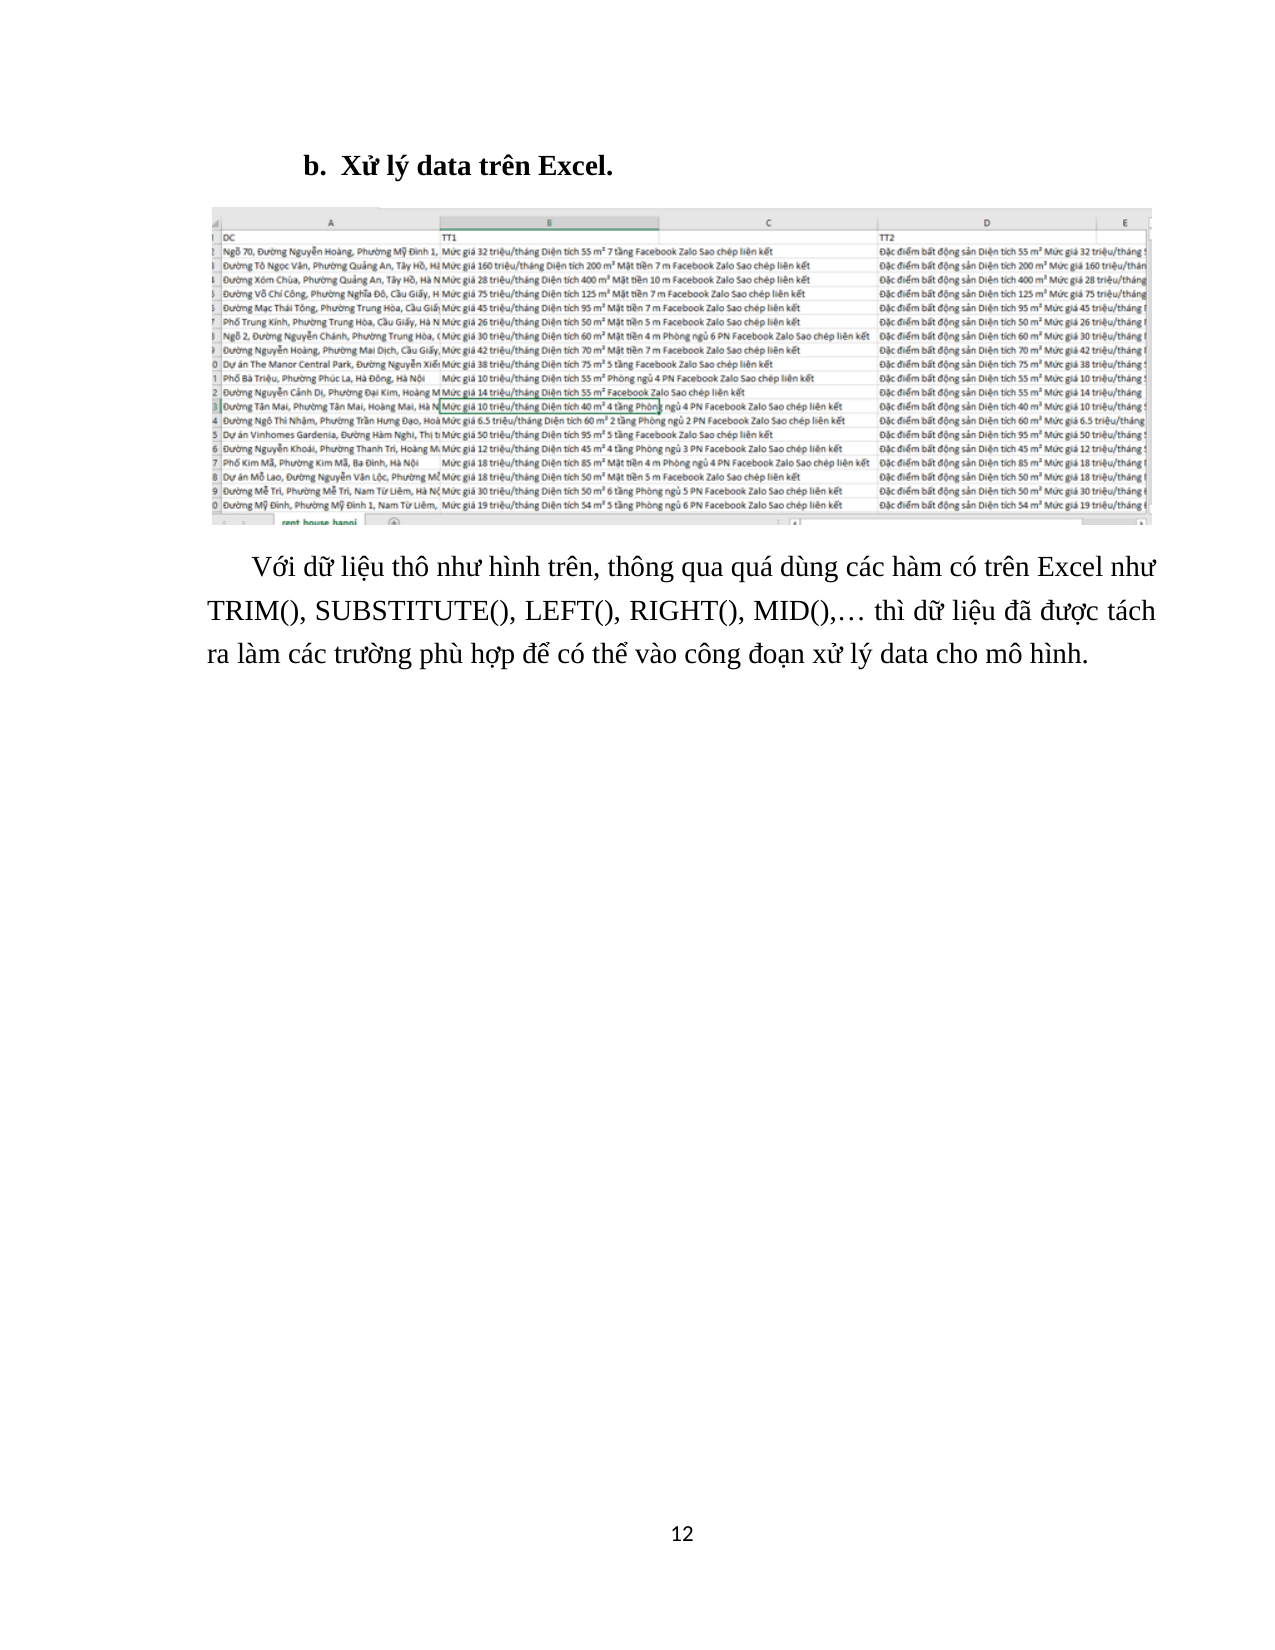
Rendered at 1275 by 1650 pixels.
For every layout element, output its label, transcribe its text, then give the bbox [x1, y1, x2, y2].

list Xử lý data trên Excel. [303, 148, 1157, 181]
text Với dữ liệu thô như hình trên, thông qua quá dùng các hàm có trên Excel như TRIM(), SUBSTITUTE(), LEFT(), RIGHT(), MID(),… thì dữ liệu đã được tách ra làm các trường phù hợp để có thể vào công đoạn xử lý data cho mô hình. [207, 549, 1157, 670]
picture [211, 207, 1152, 525]
